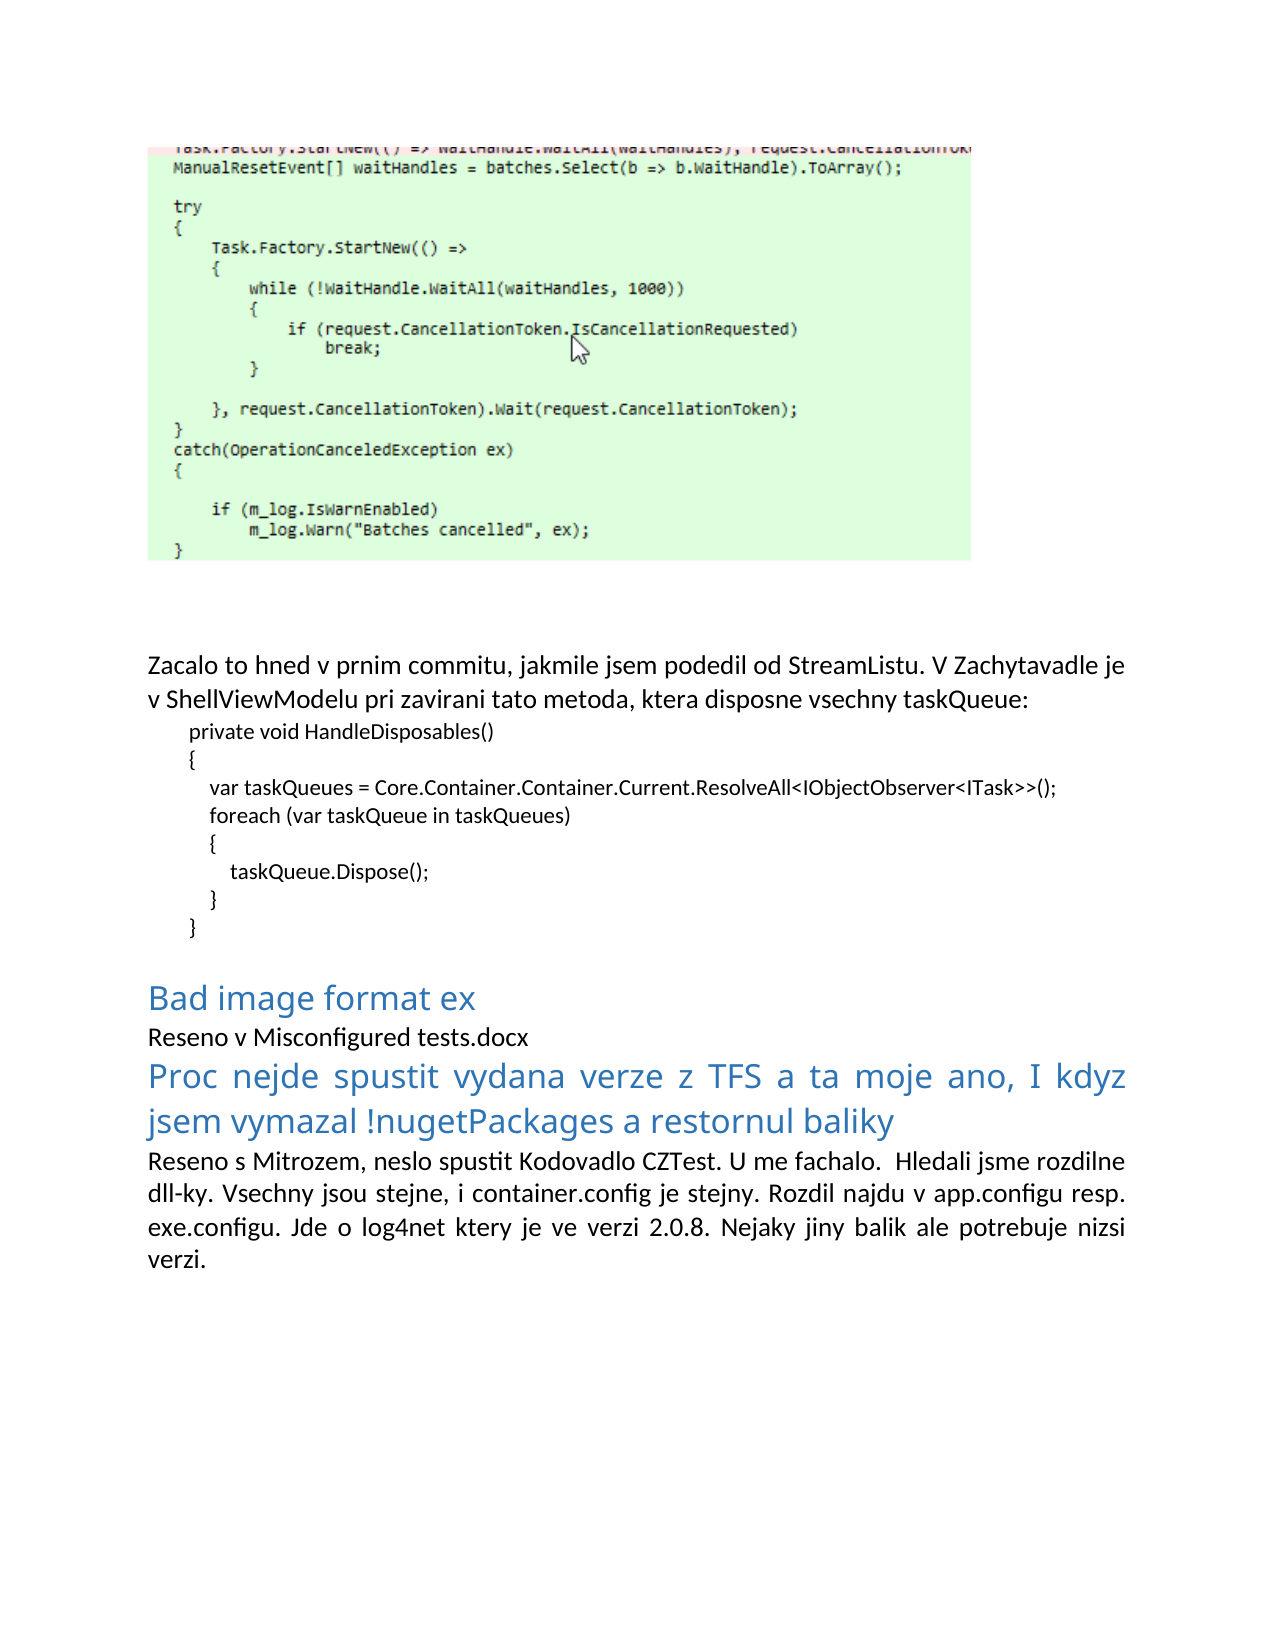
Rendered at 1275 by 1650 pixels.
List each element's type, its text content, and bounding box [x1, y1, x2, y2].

text private void HandleDisposables() [148, 717, 1127, 745]
text foreach (var taskQueue in taskQueues) [148, 801, 1127, 829]
picture [147, 147, 972, 578]
text var taskQueues = Core.Container.Container.Current.ResolveAll<IObjectObserver<ITask>>(); [148, 773, 1127, 801]
text } [148, 885, 1127, 913]
text { [148, 745, 1127, 773]
text } [148, 913, 1127, 941]
text Reseno v Misconfigured tests.docx [148, 1020, 1127, 1053]
text { [148, 829, 1127, 857]
text taskQueue.Dispose(); [148, 857, 1127, 885]
subtitle Proc nejde spustit vydana verze z TFS a ta moje ano, I kdyz jsem vymazal !nugetPackages a restornul baliky [148, 1053, 1127, 1144]
subtitle Bad image format ex [148, 974, 1127, 1020]
text Zacalo to hned v prnim commitu, jakmile jsem podedil od StreamListu. V Zachytavadle je v ShellViewModelu pri zavirani tato metoda, ktera disposne vsechny taskQueue: [148, 648, 1127, 716]
